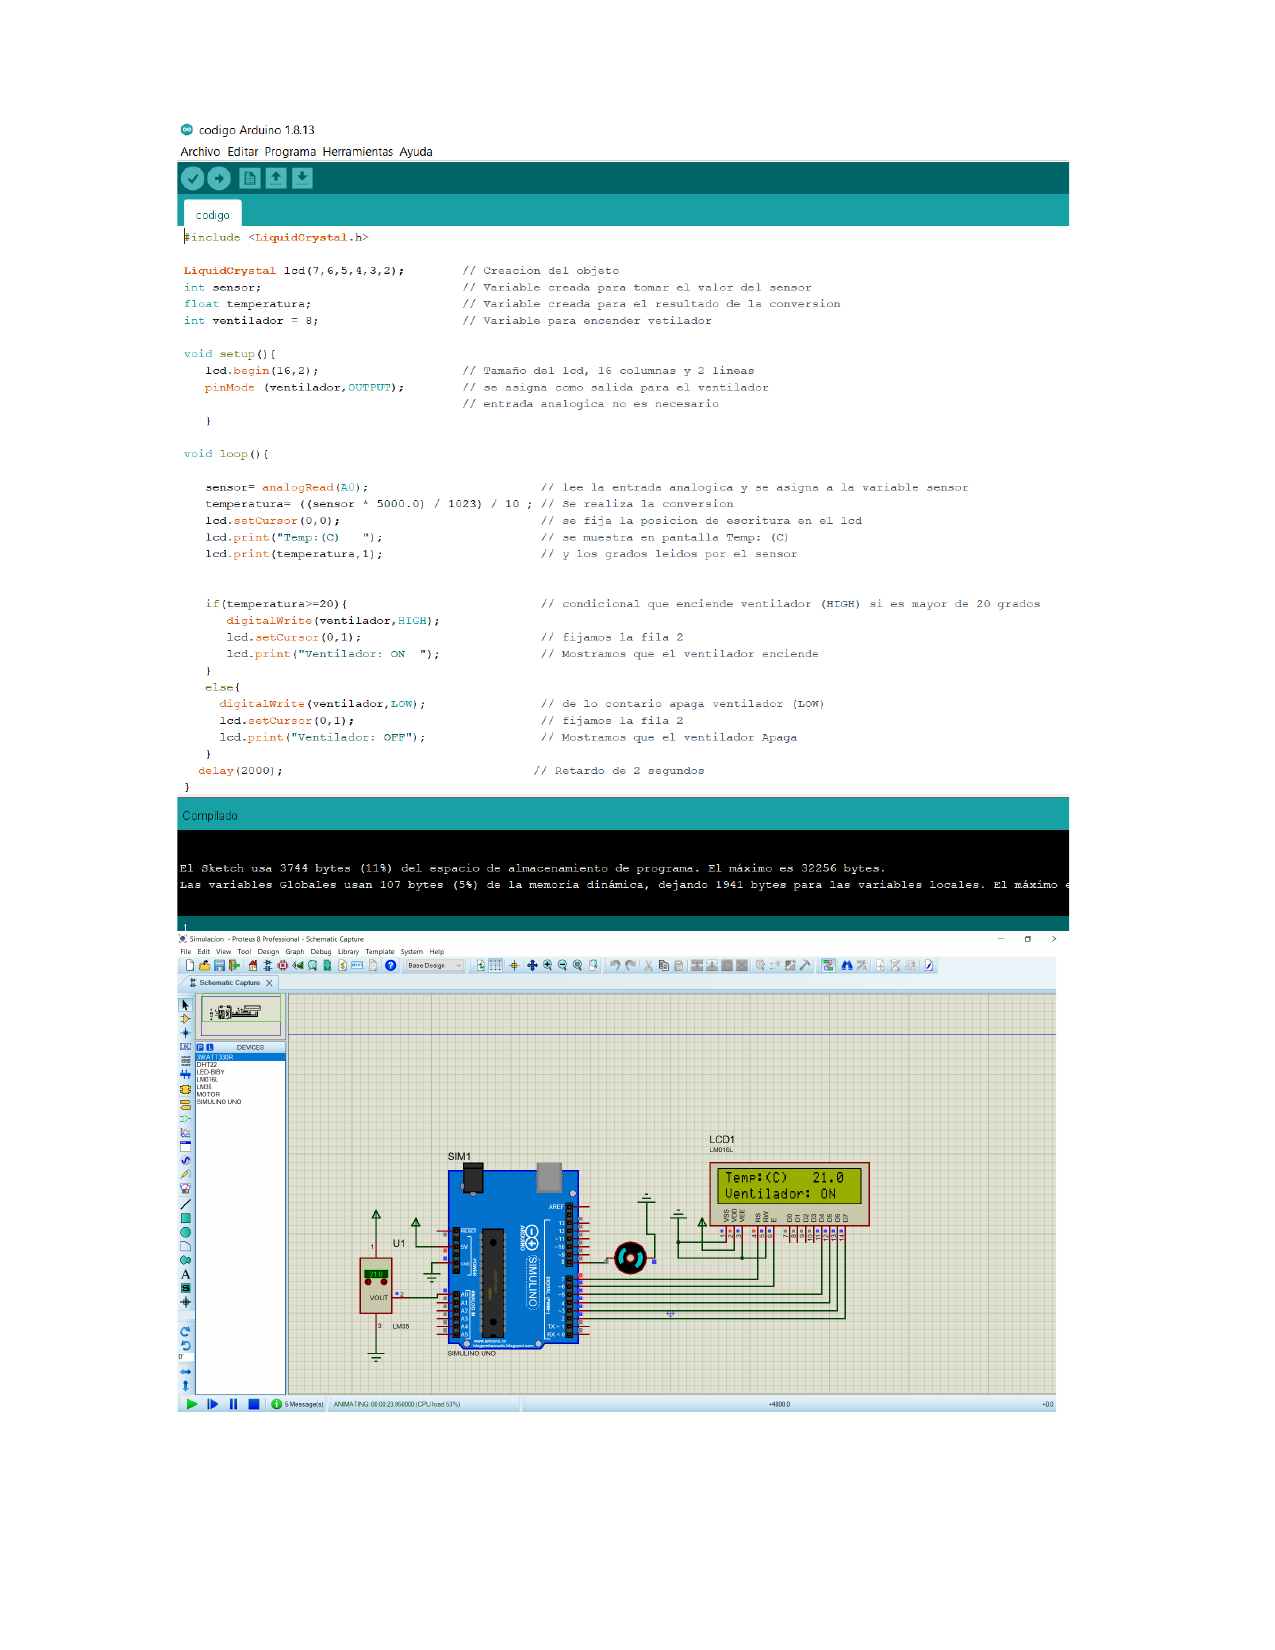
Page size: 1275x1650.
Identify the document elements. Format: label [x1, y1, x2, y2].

picture [177, 118, 1070, 931]
picture [177, 932, 1057, 1412]
